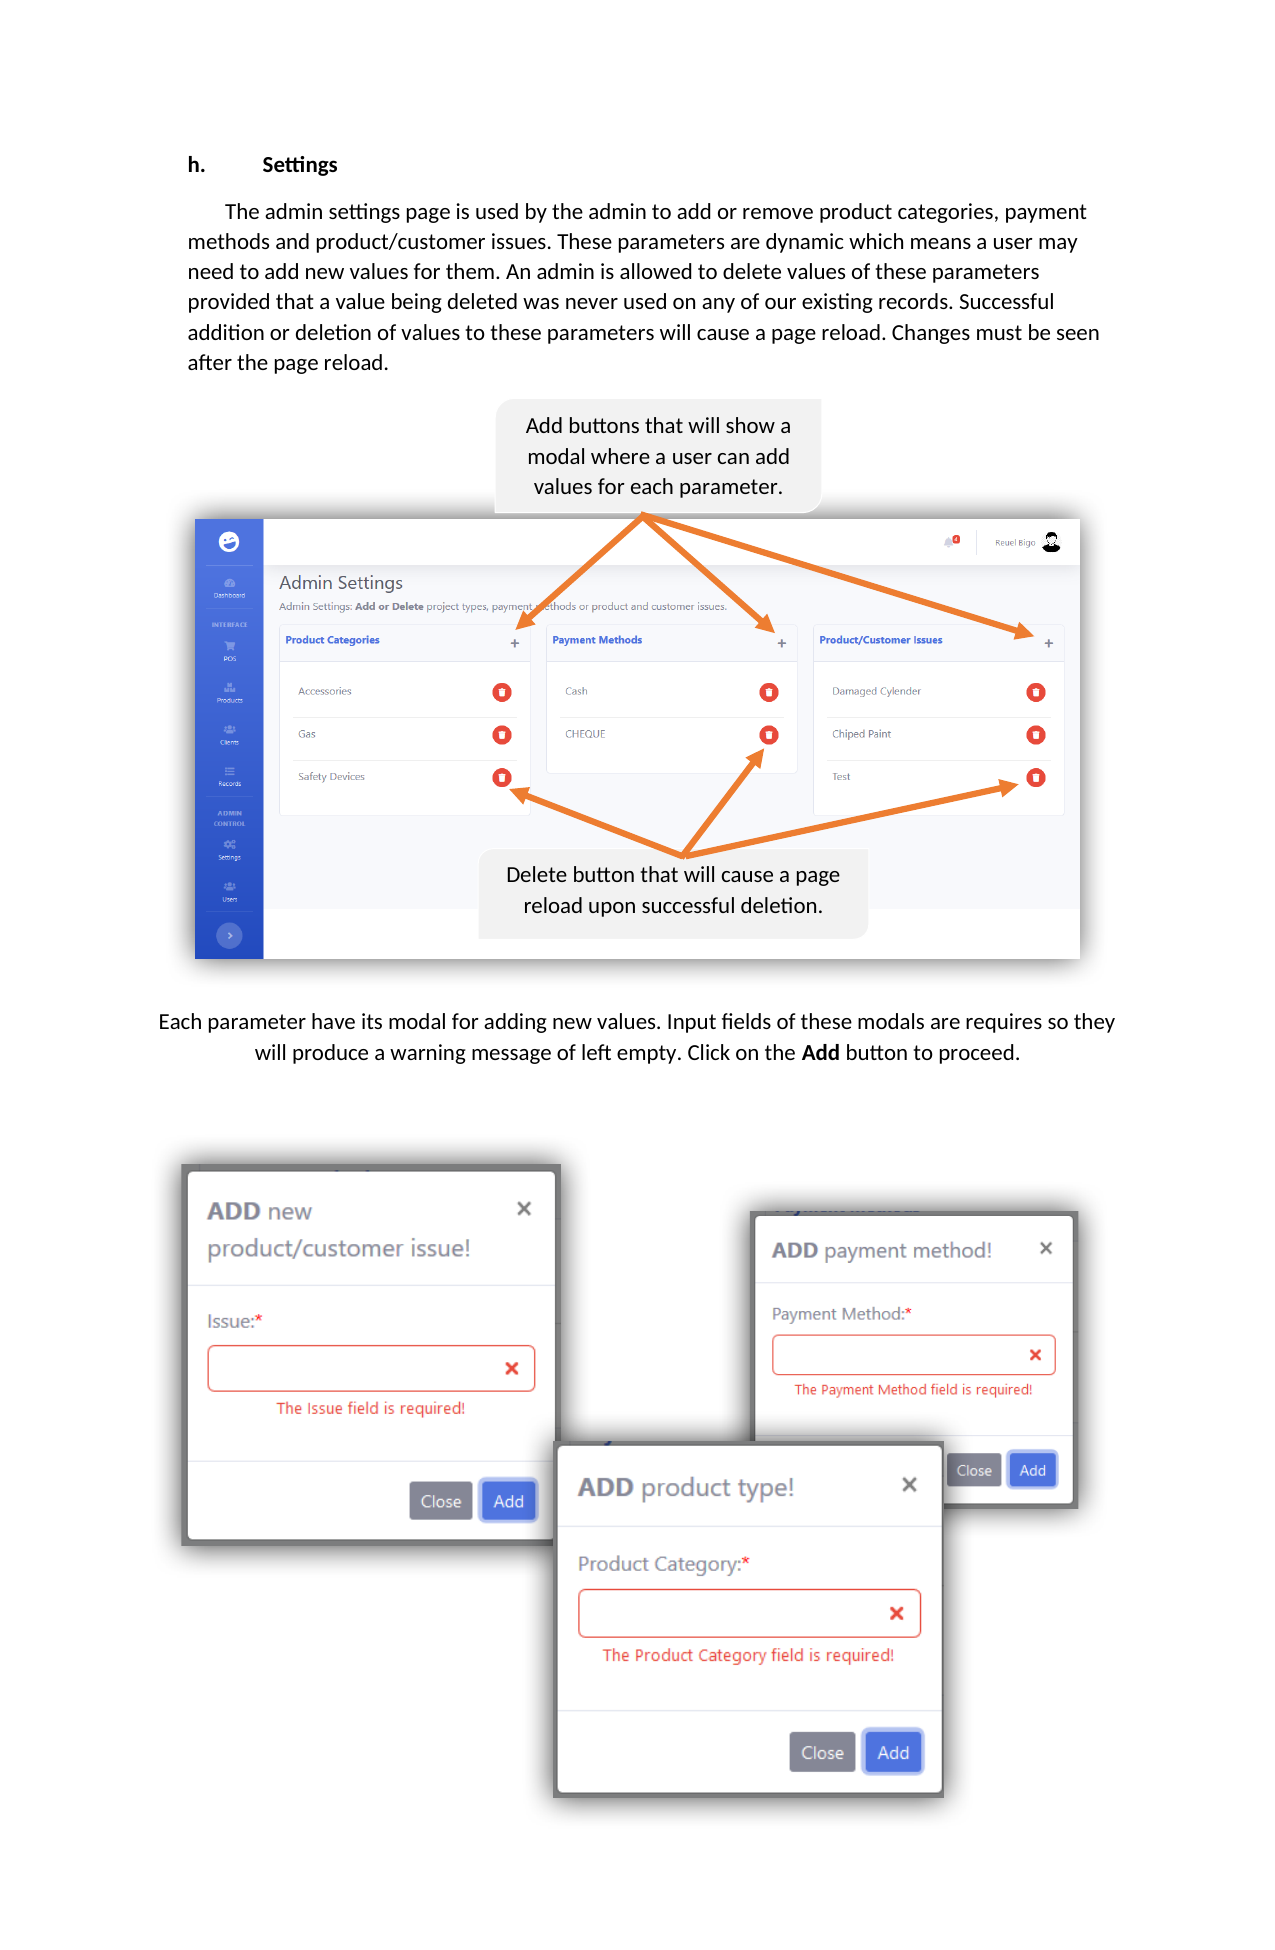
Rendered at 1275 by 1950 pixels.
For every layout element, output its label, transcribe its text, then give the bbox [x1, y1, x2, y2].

text The admin settings page is used by the admin to add or remove product categories, payment methods and product/customer issues. These parameters are dynamic which means a user may need to add new values for them. An admin is allowed to delete values of these parameters provided that a value being deleted was never used on any of our existing records. Successful addition or deletion of values to these parameters will cause a page reload. Changes must be seen after the page reload. [187, 197, 1125, 376]
picture [195, 519, 1080, 959]
list Settings [187, 150, 1125, 178]
picture [181, 1164, 1079, 1798]
text Each parameter have its modal for adding new values. Input fields of these modals are requires so they will produce a warning message of left empty. Click on the Add button to proceed. [150, 1007, 1125, 1066]
